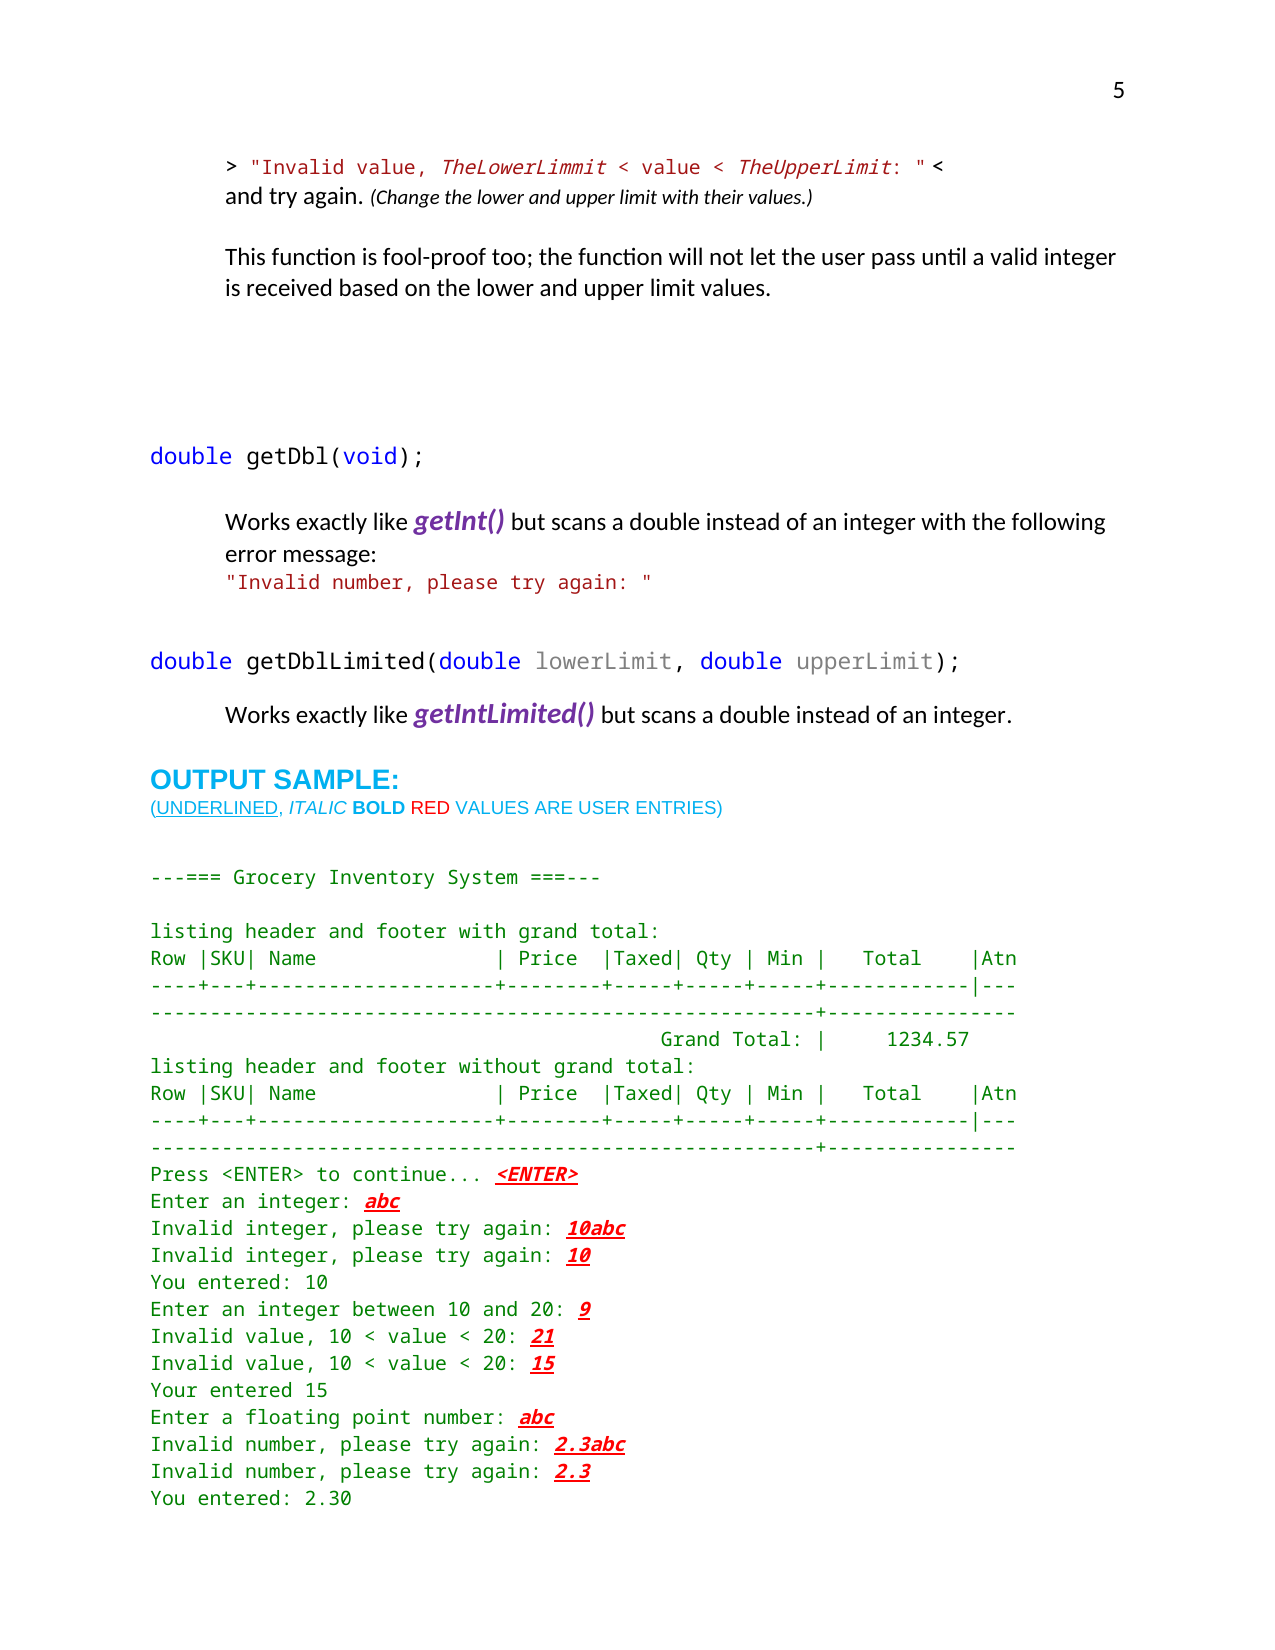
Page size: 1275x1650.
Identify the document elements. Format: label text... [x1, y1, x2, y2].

text listing header and footer with grand total: [150, 918, 1125, 944]
text Enter an integer: abc [150, 1187, 1125, 1214]
text ----+---+--------------------+--------+-----+-----+-----+------------|--- [150, 972, 1125, 998]
text You entered: 10 [150, 1268, 1125, 1295]
text Press <ENTER> to continue... <ENTER> [150, 1160, 1125, 1187]
text Invalid value, 10 < value < 20: 15 [150, 1349, 1125, 1376]
text double getDbl(void); [150, 440, 1125, 471]
text Invalid number, please try again: 2.3abc [150, 1430, 1125, 1457]
text Works exactly like getInt() but scans a double instead of an integer with the following error message: "Invalid number, please try again: " [225, 502, 1125, 596]
text Grand Total: | 1234.57 [150, 1026, 1125, 1052]
text This function is fool-proof too; the function will not let the user pass until a valid integer is received based on the lower and upper limit values. [225, 242, 1125, 333]
text ----+---+--------------------+--------+-----+-----+-----+------------|--- [150, 1106, 1125, 1133]
text Works exactly like getIntLimited() but scans a double instead of an integer. OUtput sample: (Underlined, Italic Bold ReD values are user entries) [150, 696, 1125, 818]
text Invalid integer, please try again: 10abc [150, 1214, 1125, 1241]
text ---=== Grocery Inventory System ===--- [150, 864, 1125, 891]
text --------------------------------------------------------+---------------- [150, 998, 1125, 1026]
text Row |SKU| Name | Price |Taxed| Qty | Min | Total |Atn [150, 944, 1125, 972]
text You entered: 2.30 [150, 1484, 1125, 1511]
text --------------------------------------------------------+---------------- [150, 1133, 1125, 1160]
text Invalid integer, please try again: 10 [150, 1241, 1125, 1268]
text listing header and footer without grand total: [150, 1052, 1125, 1079]
text Your entered 15 [150, 1376, 1125, 1403]
text double getDblLimited(double lowerLimit, double upperLimit); [150, 645, 1125, 676]
text Invalid number, please try again: 2.3 [150, 1457, 1125, 1484]
text > "Invalid value, TheLowerLimmit < value < TheUpperLimit: " < and try again. (Change the lower and upper limit with their values.) [225, 150, 1125, 242]
text Enter a floating point number: abc [150, 1403, 1125, 1430]
text Enter an integer between 10 and 20: 9 [150, 1295, 1125, 1322]
text Row |SKU| Name | Price |Taxed| Qty | Min | Total |Atn [150, 1079, 1125, 1106]
text Invalid value, 10 < value < 20: 21 [150, 1322, 1125, 1349]
